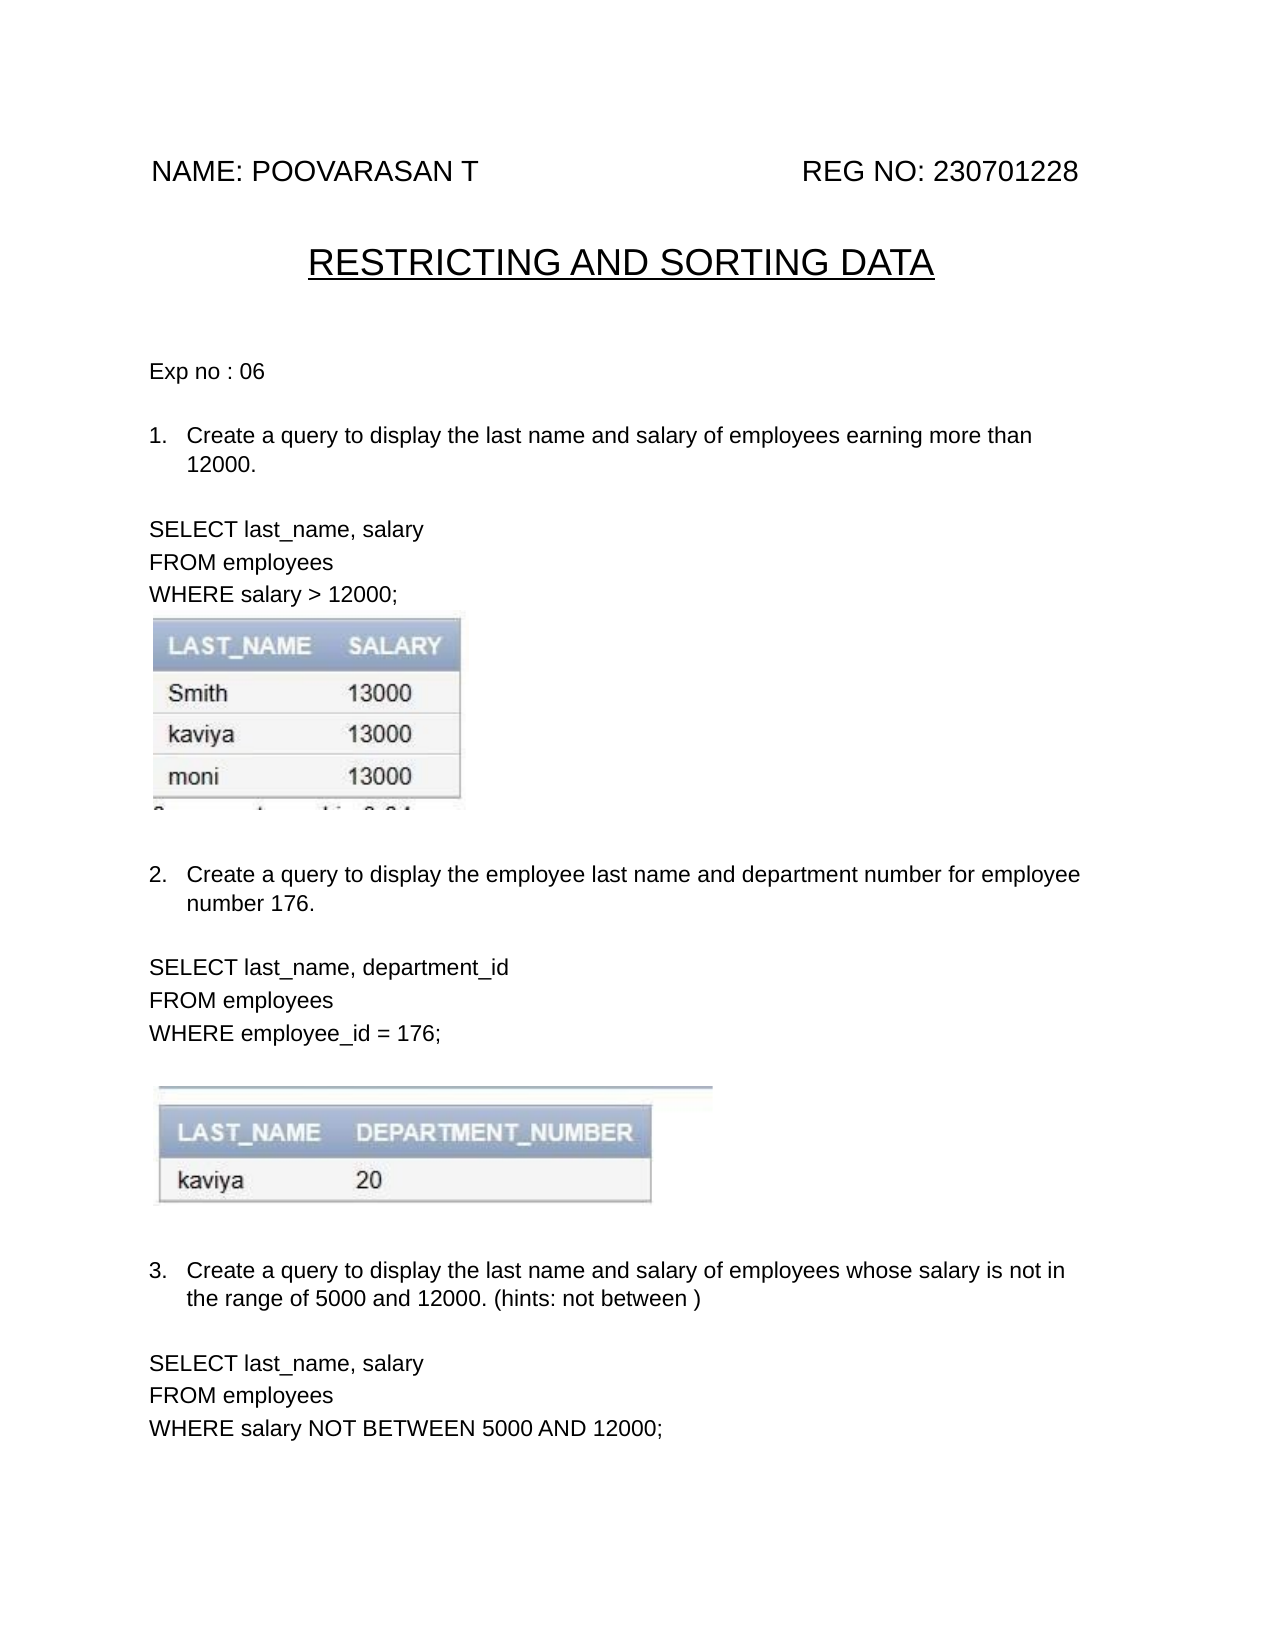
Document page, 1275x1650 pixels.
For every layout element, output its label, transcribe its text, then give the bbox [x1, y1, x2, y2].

text Exp no : 06 [148, 358, 1093, 384]
text WHERE salary > 12000; [148, 581, 1093, 608]
list Create a query to display the last name and salary of employees whose salary is not in the range of 5000 and 12000. (hints: not between ) [148, 1257, 1093, 1312]
text RESTRICTING AND SORTING DATA [148, 240, 1093, 283]
text SELECT last_name, salary [148, 1350, 1093, 1376]
picture [153, 1086, 713, 1206]
list Create a query to display the last name and salary of employees earning more than 12000. [148, 422, 1093, 477]
text WHERE salary NOT BETWEEN 5000 AND 12000; [148, 1415, 1093, 1442]
text SELECT last_name, department_id [148, 954, 1093, 981]
list Create a query to display the employee last name and department number for employee number 176. [148, 861, 1093, 916]
picture [153, 610, 469, 810]
text SELECT last_name, salary [148, 516, 1093, 542]
text FROM employees [148, 987, 1093, 1013]
text WHERE employee_id = 176; [148, 1020, 1093, 1046]
text NAME: POOVARASAN T REG NO: 230701228 [137, 154, 1093, 187]
text FROM employees [148, 1382, 1093, 1409]
text FROM employees [148, 549, 1093, 575]
